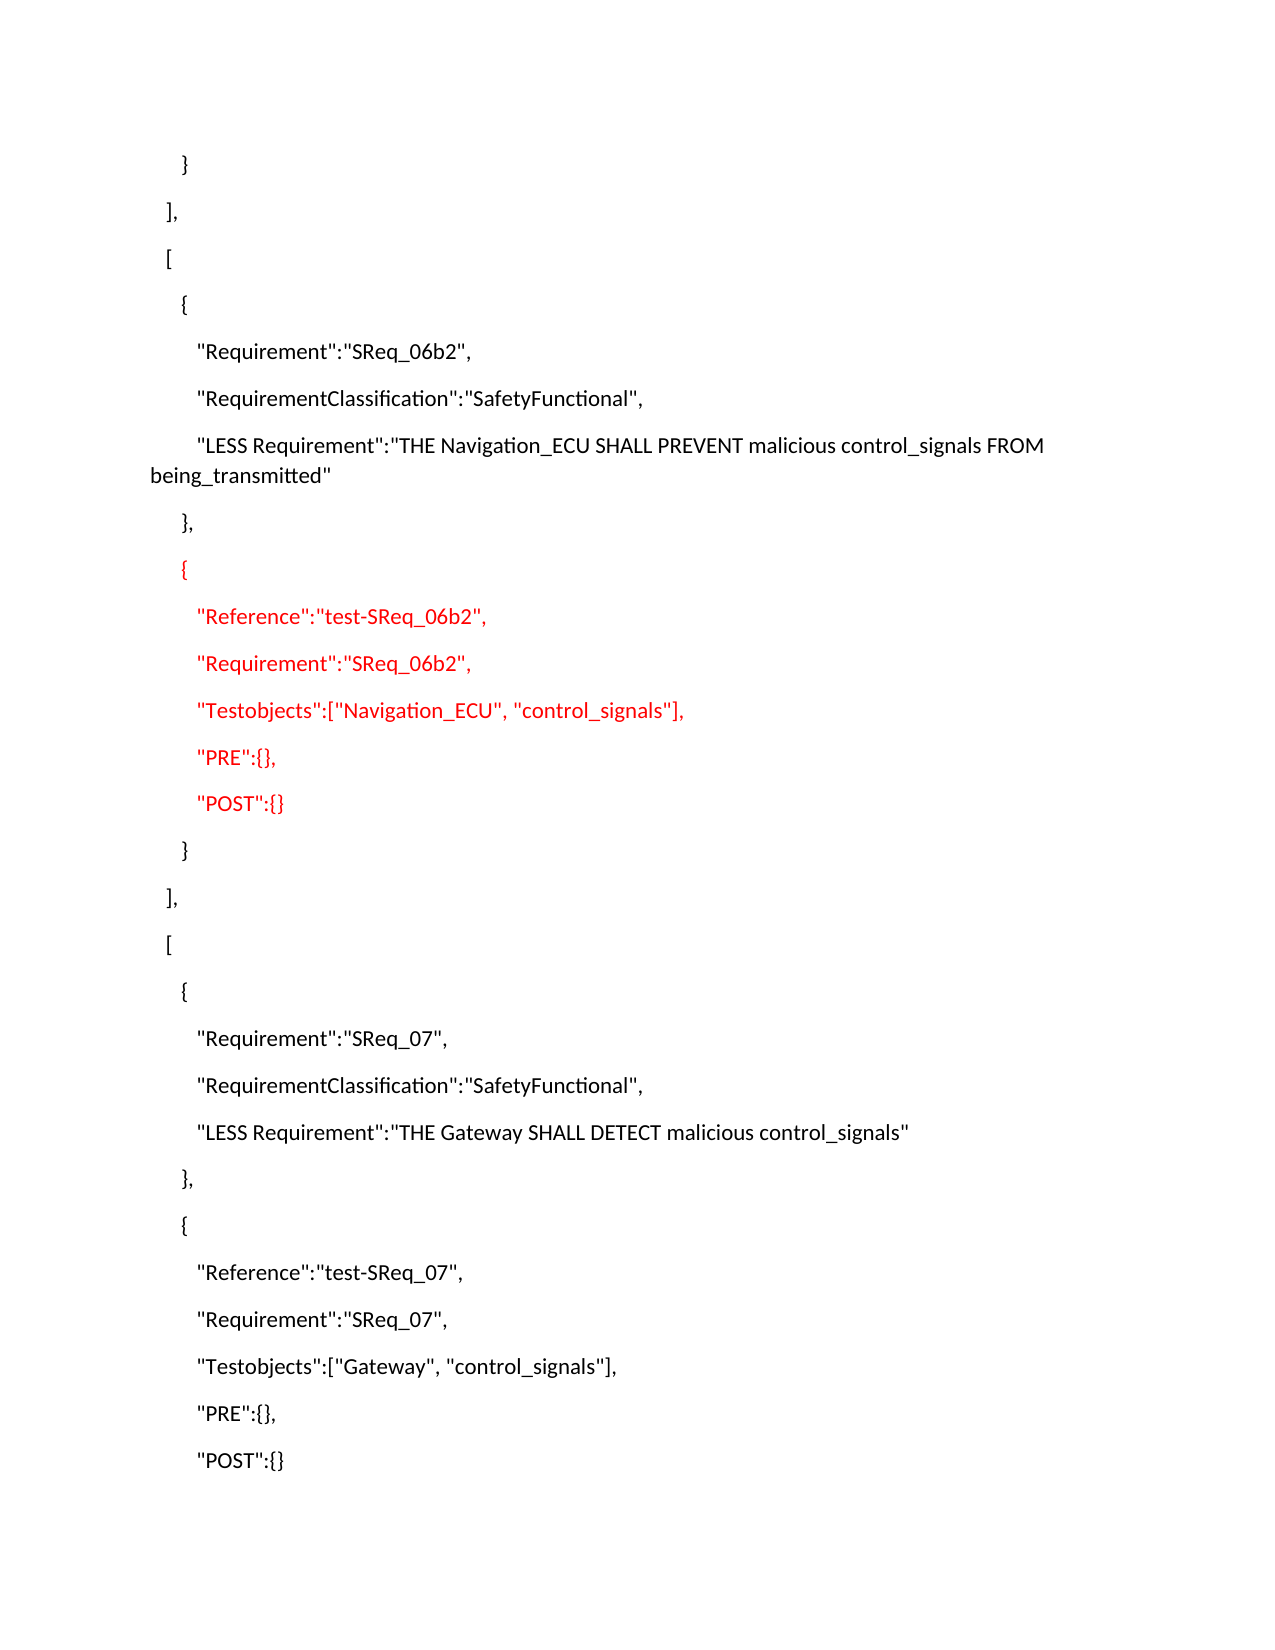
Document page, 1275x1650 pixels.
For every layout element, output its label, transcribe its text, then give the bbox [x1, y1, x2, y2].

text }, [150, 508, 1125, 536]
text [ [150, 930, 1125, 958]
text ], [150, 883, 1125, 911]
text "POST":{} [150, 789, 1125, 818]
text "RequirementClassification":"SafetyFunctional", [150, 384, 1125, 412]
text "Testobjects":["Gateway", "control_signals"], [150, 1352, 1125, 1380]
text [ [150, 244, 1125, 272]
text "LESS Requirement":"THE Navigation_ECU SHALL PREVENT malicious control_signals FROM being_transmitted" [150, 431, 1125, 489]
text "RequirementClassification":"SafetyFunctional", [150, 1071, 1125, 1099]
text "PRE":{}, [150, 1399, 1125, 1427]
text { [150, 1211, 1125, 1239]
text "POST":{} [150, 1446, 1125, 1474]
text { [150, 977, 1125, 1005]
text "PRE":{}, [150, 743, 1125, 771]
text "Reference":"test-SReq_06b2", [150, 602, 1125, 630]
text "Requirement":"SReq_07", [150, 1305, 1125, 1333]
text "LESS Requirement":"THE Gateway SHALL DETECT malicious control_signals" [150, 1118, 1125, 1146]
text { [150, 291, 1125, 319]
text } [150, 836, 1125, 864]
text }, [150, 1164, 1125, 1193]
text } [150, 150, 1125, 178]
text "Reference":"test-SReq_07", [150, 1258, 1125, 1286]
text "Requirement":"SReq_06b2", [150, 337, 1125, 366]
text { [150, 555, 1125, 583]
text "Requirement":"SReq_07", [150, 1024, 1125, 1052]
text "Testobjects":["Navigation_ECU", "control_signals"], [150, 696, 1125, 724]
text "Requirement":"SReq_06b2", [150, 649, 1125, 677]
text ], [150, 197, 1125, 225]
